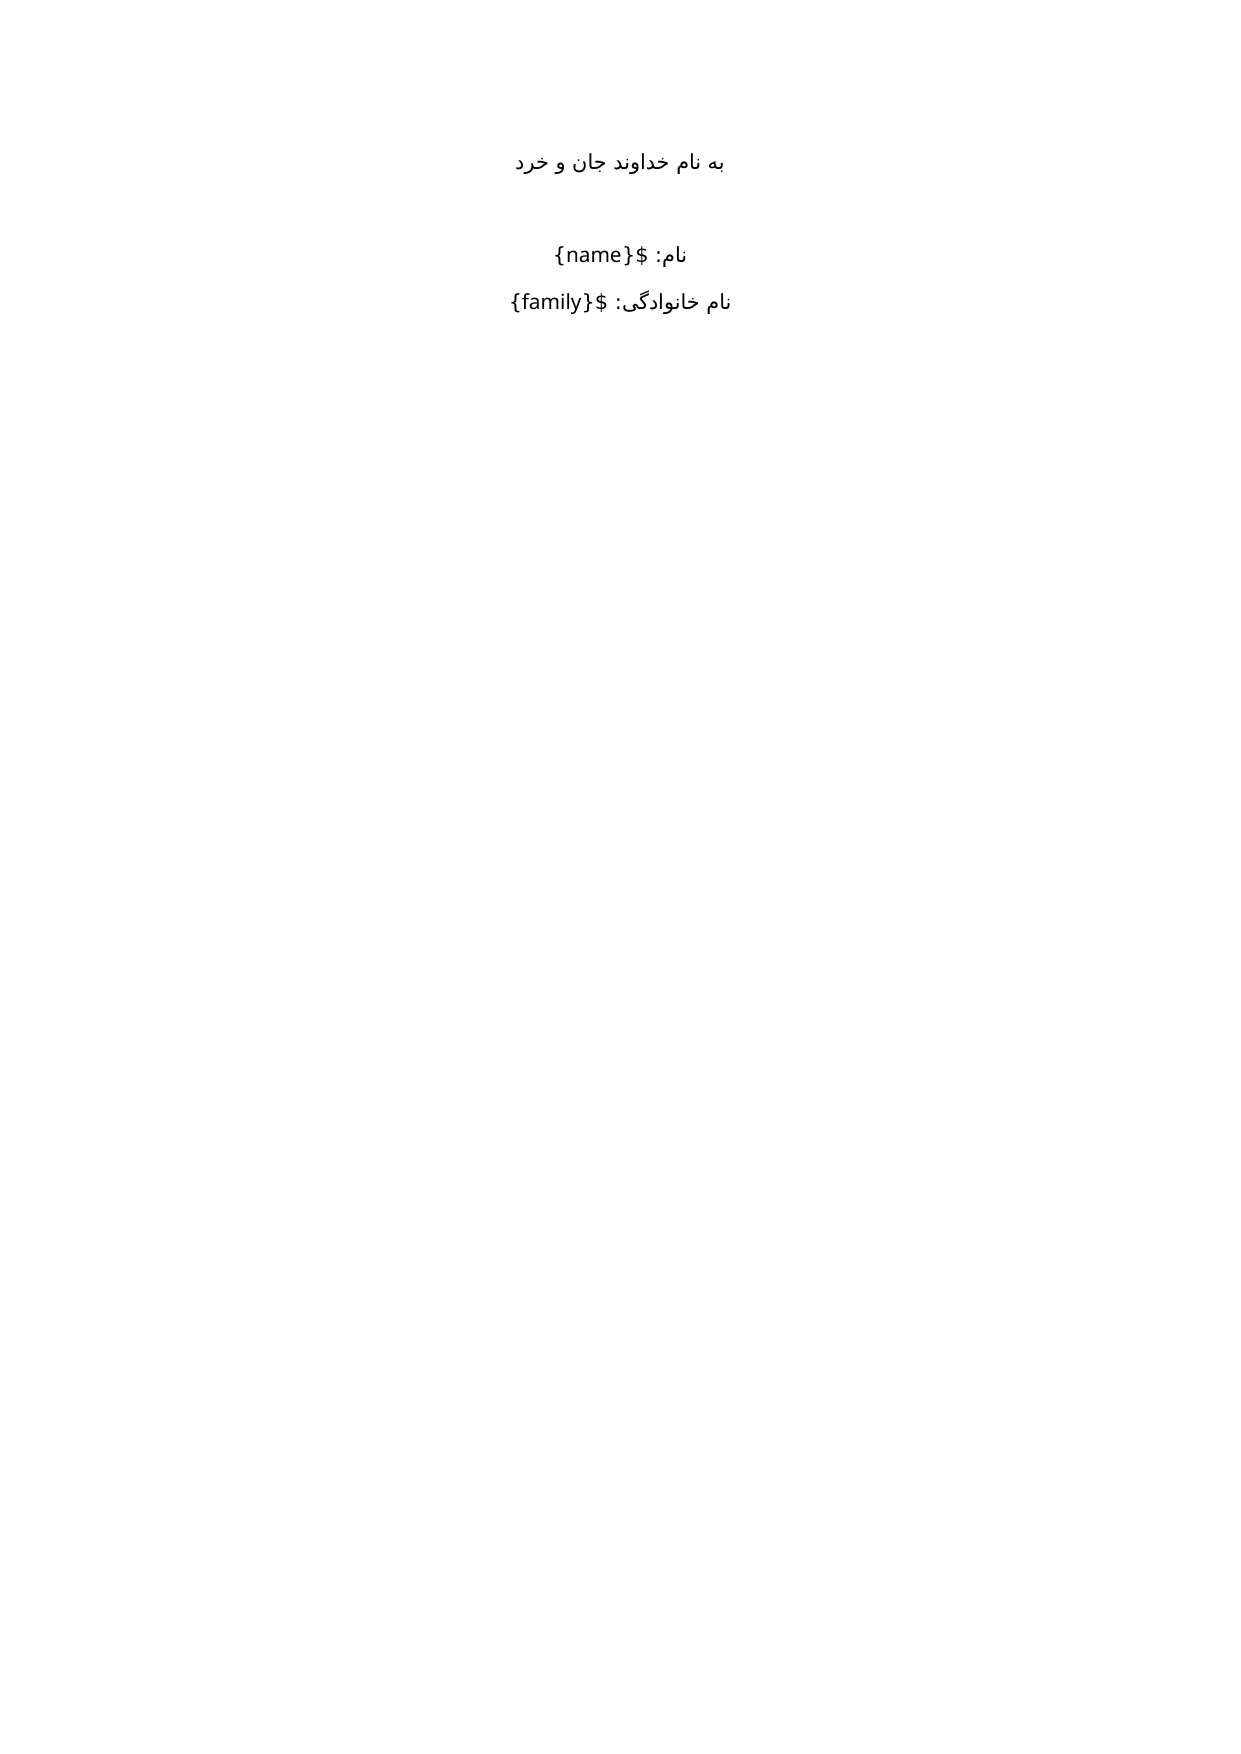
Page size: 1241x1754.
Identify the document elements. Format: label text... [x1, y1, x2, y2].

text به نام خداوند جان و خرد [150, 150, 1090, 174]
text نام خانوادگی: ${family} [150, 287, 1090, 316]
text نام: ${name} [150, 240, 1090, 268]
